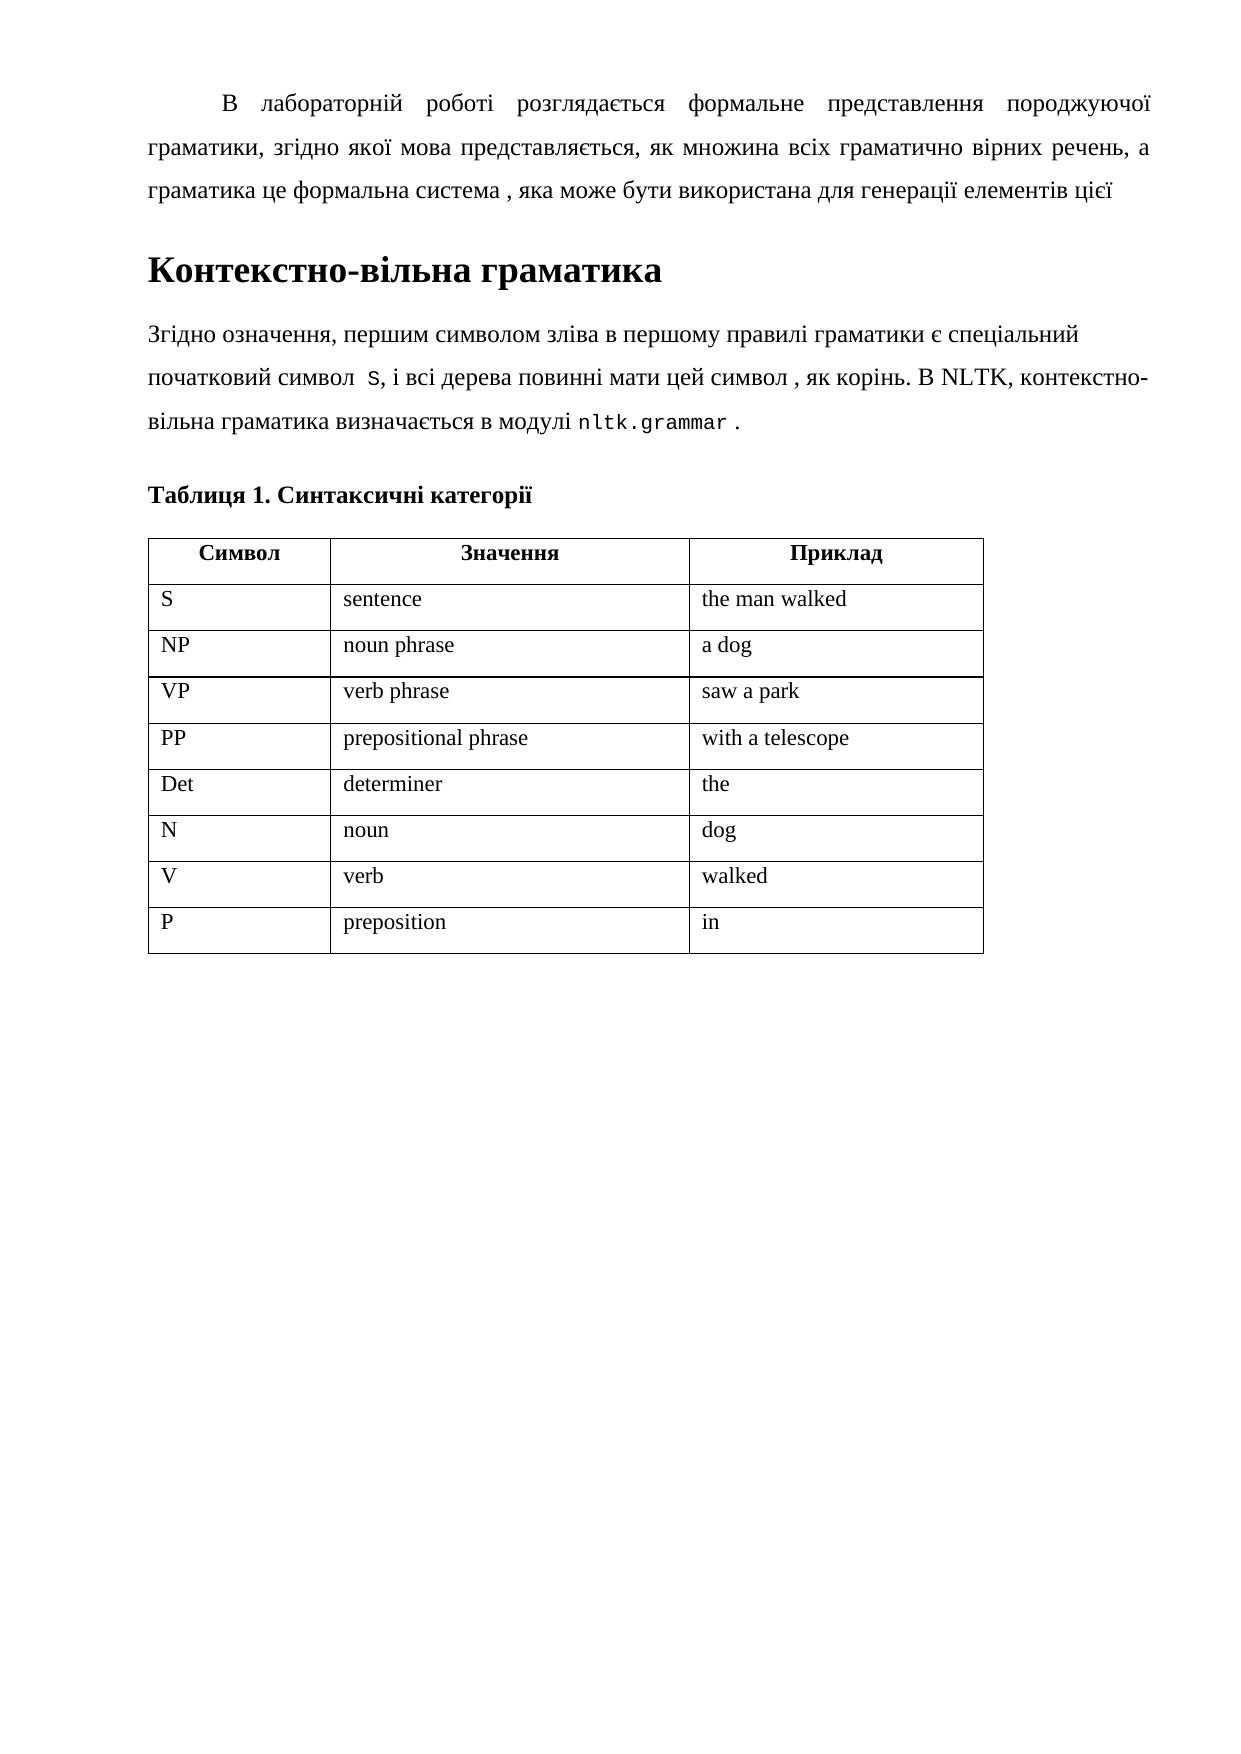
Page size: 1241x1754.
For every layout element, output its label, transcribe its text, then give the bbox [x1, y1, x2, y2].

table_cell preposition [331, 908, 689, 953]
table_cell walked [690, 862, 983, 907]
table_cell V [149, 862, 330, 907]
table_cell NP [149, 631, 330, 676]
table_cell in [690, 908, 983, 953]
table_cell dog [690, 816, 983, 861]
text В лабораторній роботі розглядається формальне представлення породжуючої граматики, згідно якої мова представляється, як множина всіх граматично вірних речень, а граматика це формальна система , яка може бути використана для генерації елементів цієї [148, 88, 1152, 203]
table_cell N [149, 816, 330, 861]
table_header Значення [331, 539, 689, 584]
text Згідно означення, першим символом зліва в першому правилі граматики є спеціальний початковий символ S, і всі дерева повинні мати цей символ , як корінь. В NLTK, контекстно-вільна граматика визначається в модулі nltk.grammar . [148, 319, 1152, 436]
table_cell the [690, 770, 983, 815]
table_cell determiner [331, 770, 689, 815]
table_cell a dog [690, 631, 983, 676]
text Таблиця 1. Синтаксичні категорії [148, 480, 1152, 509]
table_header Символ [149, 539, 330, 584]
table_cell verb [331, 862, 689, 907]
table_cell Det [149, 770, 330, 815]
table_cell verb phrase [331, 678, 689, 722]
table_cell prepositional phrase [331, 724, 689, 769]
table_cell saw a park [690, 678, 983, 722]
table_cell noun phrase [331, 631, 689, 676]
table_cell VP [149, 678, 330, 722]
table_cell PP [149, 724, 330, 769]
table_cell the man walked [690, 585, 983, 630]
table_header Приклад [690, 539, 983, 584]
table_cell with a telescope [690, 724, 983, 769]
table_cell S [149, 585, 330, 630]
table_cell noun [331, 816, 689, 861]
table_cell P [149, 908, 330, 953]
subtitle Контекстно-вільна граматика [148, 247, 1152, 290]
table_cell sentence [331, 585, 689, 630]
